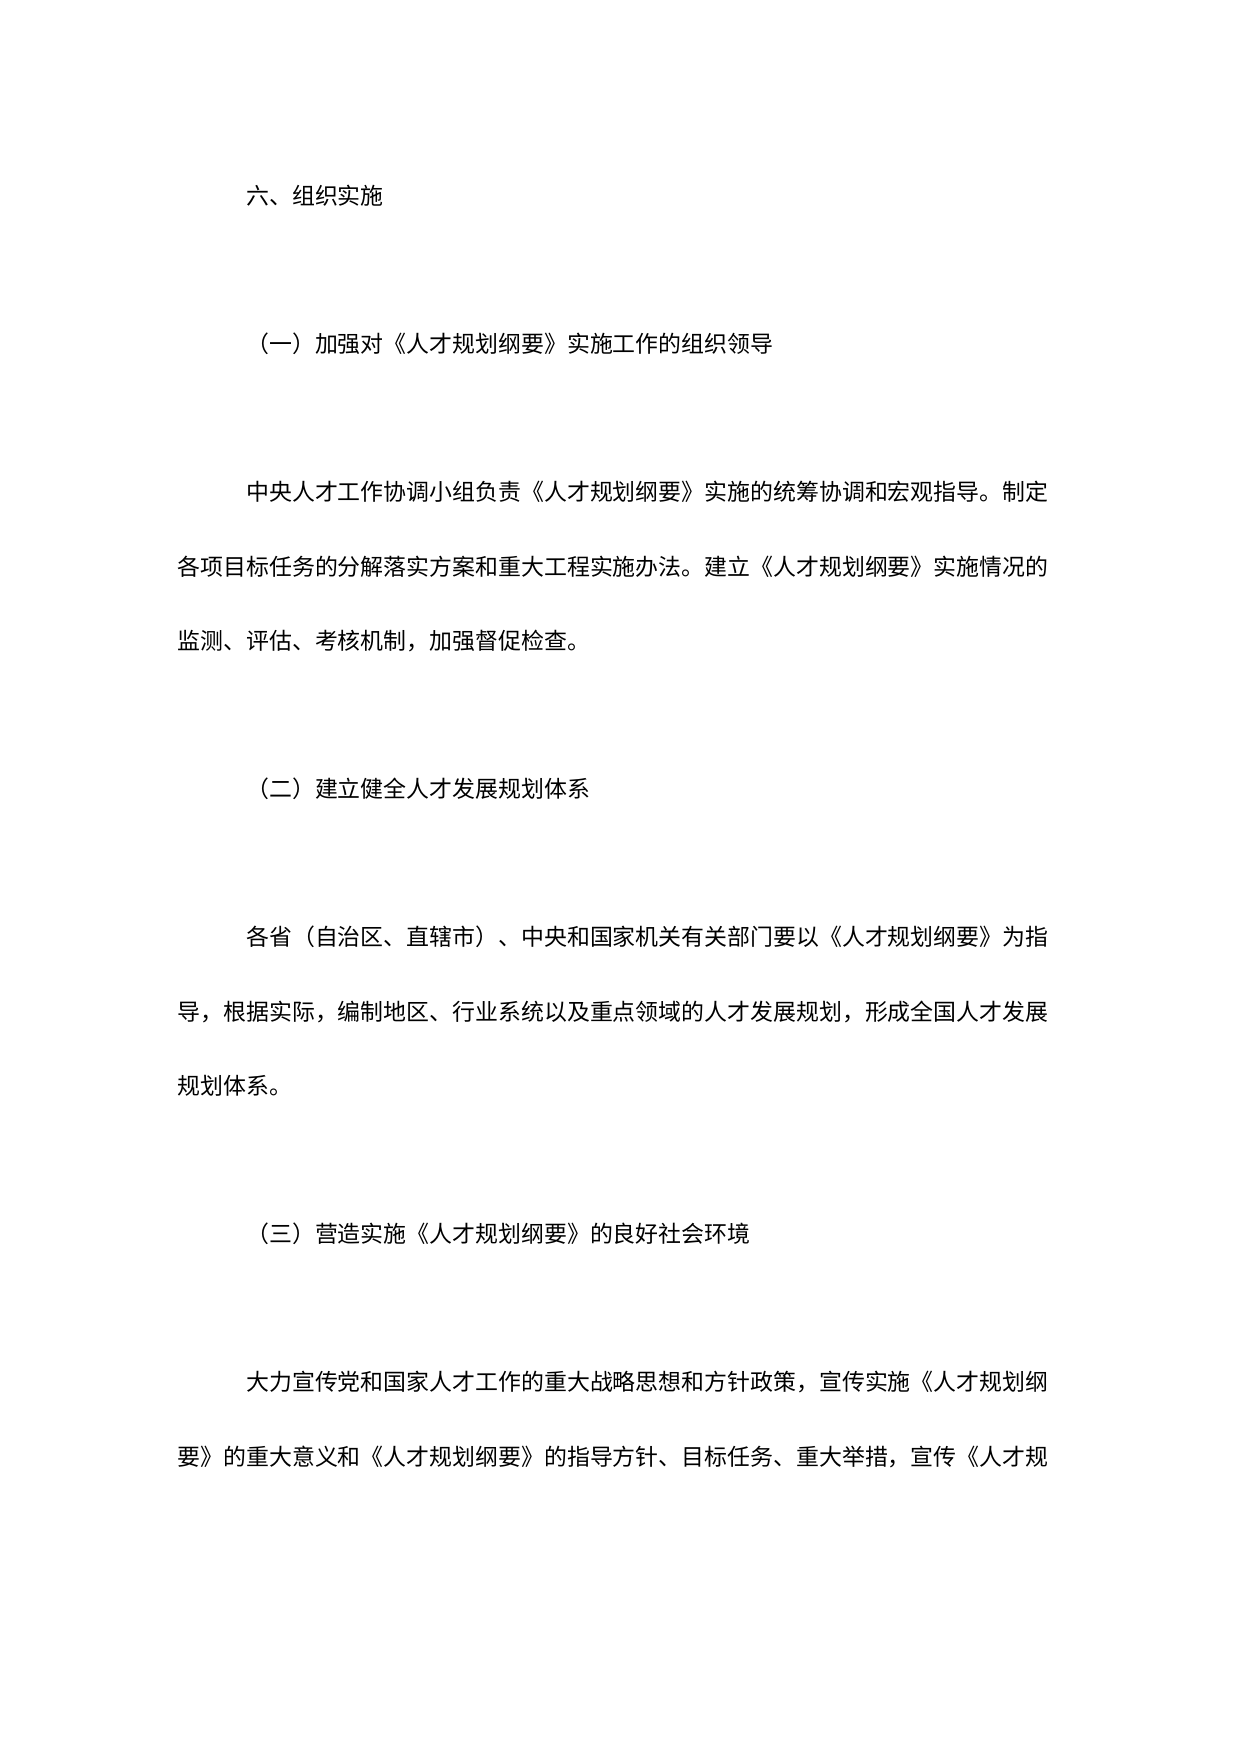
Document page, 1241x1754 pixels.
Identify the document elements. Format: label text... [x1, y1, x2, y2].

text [177, 1348, 1063, 1488]
text （三）营造实施《人才规划纲要》的良好社会环境 [177, 1200, 1063, 1265]
text 各省（自治区、直辖市）、中央和国家机关有关部门要以《人才规划纲要》为指导，根据实际，编制地区、行业系统以及重点领域的人才发展规划，形成全国人才发展规划体系。 [177, 903, 1063, 1117]
text （二）建立健全人才发展规划体系 [177, 755, 1063, 820]
text 六、组织实施 [177, 162, 1063, 227]
text 中央人才工作协调小组负责《人才规划纲要》实施的统筹协调和宏观指导。制定各项目标任务的分解落实方案和重大工程实施办法。建立《人才规划纲要》实施情况的监测、评估、考核机制，加强督促检查。 [177, 458, 1063, 672]
text （一）加强对《人才规划纲要》实施工作的组织领导 [177, 310, 1063, 375]
